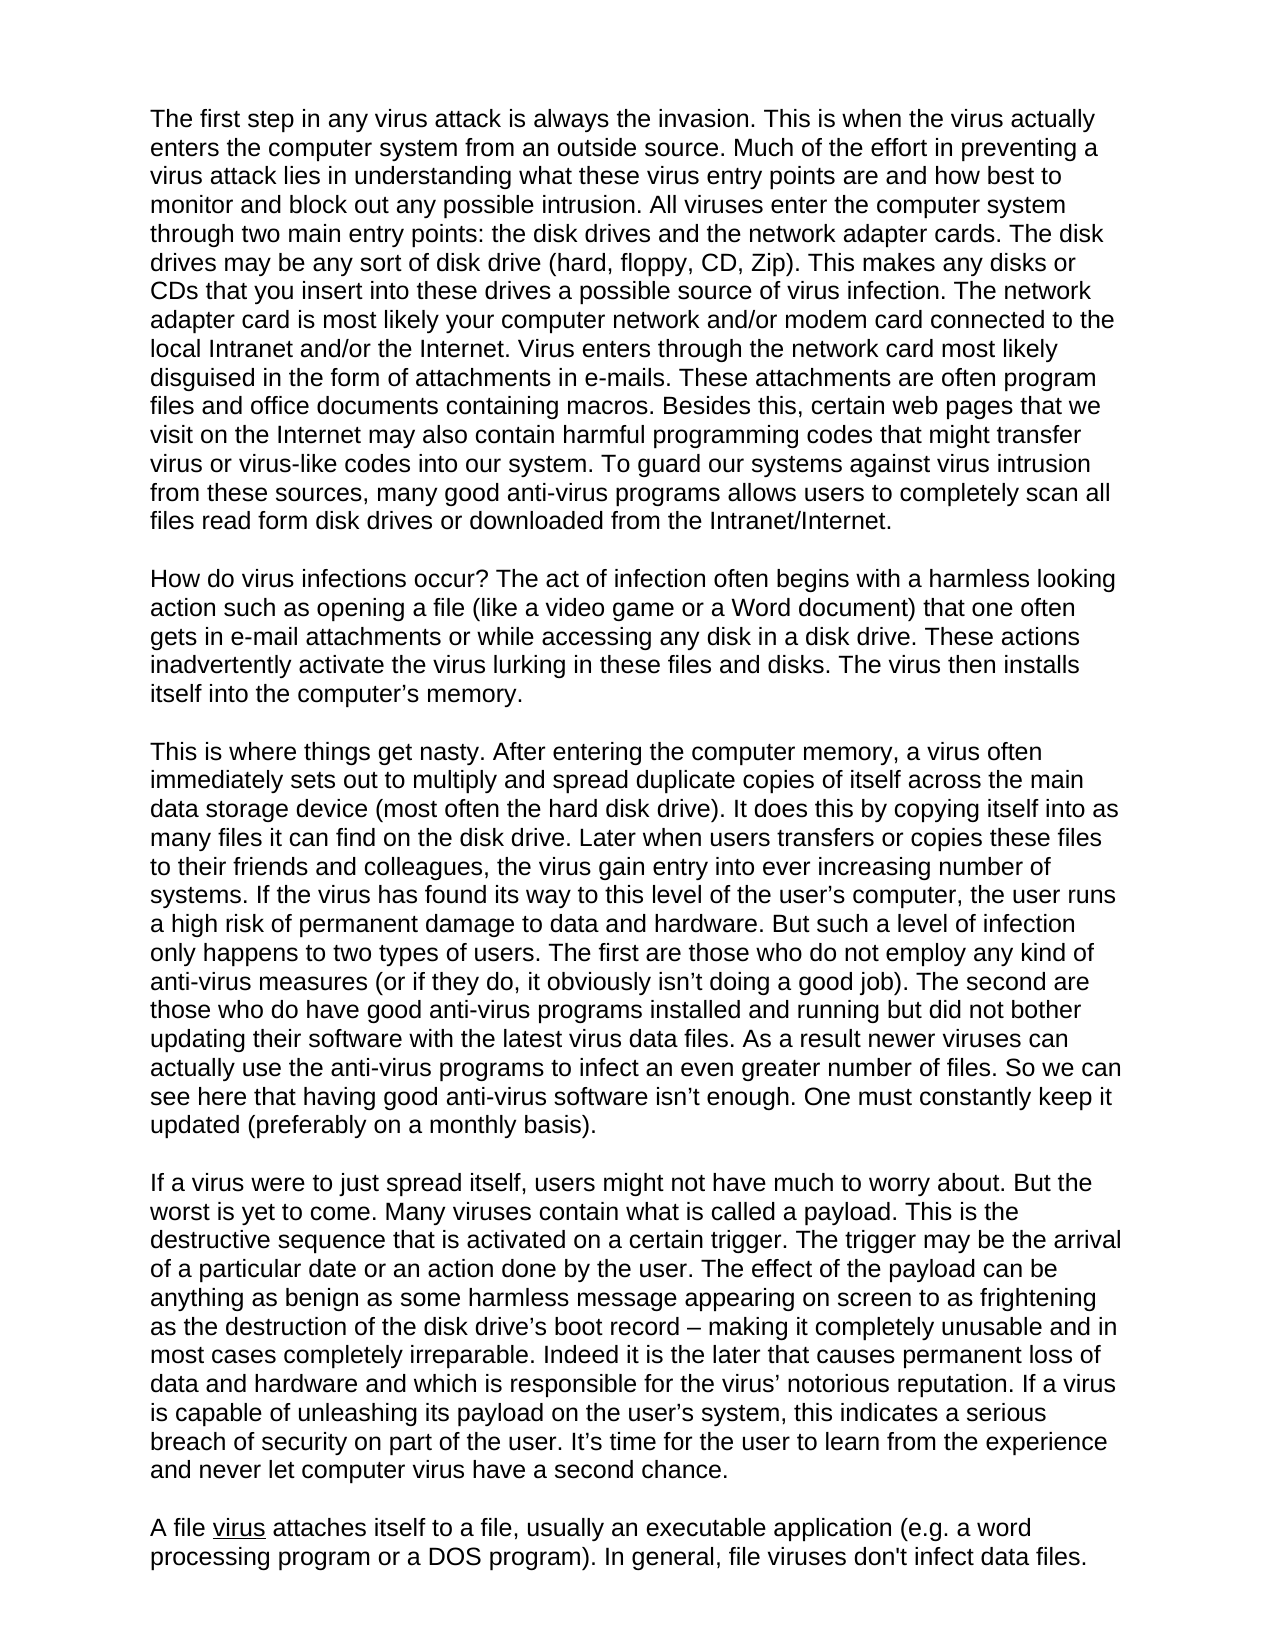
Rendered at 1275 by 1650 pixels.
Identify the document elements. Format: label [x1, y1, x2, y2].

text [150, 75, 1125, 535]
text [150, 564, 1125, 1570]
